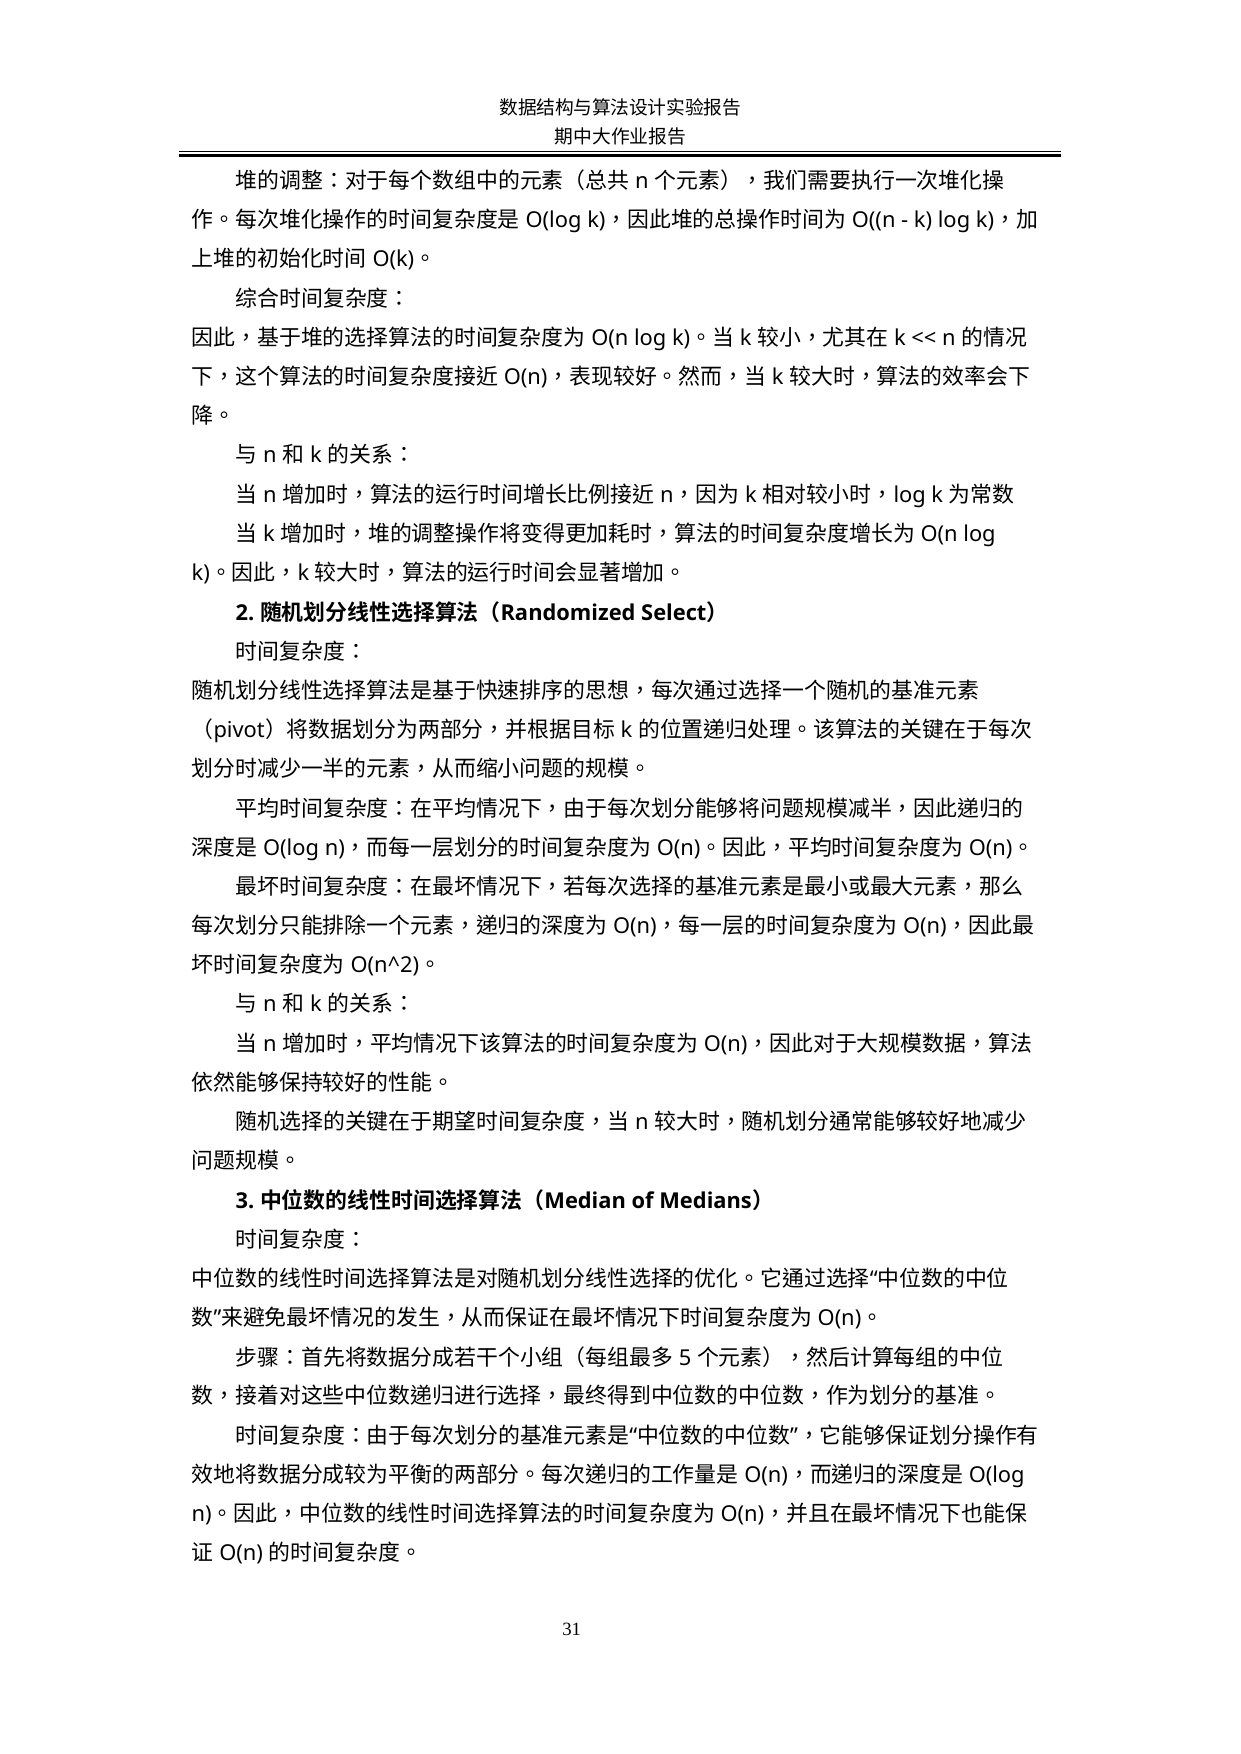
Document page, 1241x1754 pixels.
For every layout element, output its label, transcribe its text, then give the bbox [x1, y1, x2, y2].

text 当 k 增加时，堆的调整操作将变得更加耗时，算法的时间复杂度增长为 O(n log k)。因此，k 较大时，算法的运行时间会显著增加。 [191, 518, 1041, 587]
text 时间复杂度： 随机划分线性选择算法是基于快速排序的思想，每次通过选择一个随机的基准元素（pivot）将数据划分为两部分，并根据目标 k 的位置递归处理。该算法的关键在于每次划分时减少一半的元素，从而缩小问题的规模。 [191, 636, 1041, 783]
text 平均时间复杂度：在平均情况下，由于每次划分能够将问题规模减半，因此递归的深度是 O(log n)，而每一层划分的时间复杂度为 O(n)。因此，平均时间复杂度为 O(n)。 [191, 792, 1041, 861]
text 时间复杂度：由于每次划分的基准元素是“中位数的中位数”，它能够保证划分操作有效地将数据分成较为平衡的两部分。每次递归的工作量是 O(n)，而递归的深度是 O(log n)。因此，中位数的线性时间选择算法的时间复杂度为 O(n)，并且在最坏情况下也能保证 O(n) 的时间复杂度。 [191, 1420, 1041, 1567]
text 最坏时间复杂度：在最坏情况下，若每次选择的基准元素是最小或最大元素，那么每次划分只能排除一个元素，递归的深度为 O(n)，每一层的时间复杂度为 O(n)，因此最坏时间复杂度为 O(n^2)。 [191, 871, 1041, 979]
text 步骤：首先将数据分成若干个小组（每组最多 5 个元素），然后计算每组的中位数，接着对这些中位数递归进行选择，最终得到中位数的中位数，作为划分的基准。 [191, 1342, 1041, 1410]
text 堆的调整：对于每个数组中的元素（总共 n 个元素），我们需要执行一次堆化操作。每次堆化操作的时间复杂度是 O(log k)，因此堆的总操作时间为 O((n - k) log k)，加上堆的初始化时间 O(k)。 [191, 166, 1041, 273]
text 当 n 增加时，算法的运行时间增长比例接近 n，因为 k 相对较小时，log k 为常数 [191, 479, 1041, 508]
text 2. 随机划分线性选择算法（Randomized Select） [191, 597, 1041, 626]
text 当 n 增加时，平均情况下该算法的时间复杂度为 O(n)，因此对于大规模数据，算法依然能够保持较好的性能。 [191, 1028, 1041, 1097]
text 随机选择的关键在于期望时间复杂度，当 n 较大时，随机划分通常能够较好地减少问题规模。 [191, 1106, 1041, 1175]
text 时间复杂度： 中位数的线性时间选择算法是对随机划分线性选择的优化。它通过选择“中位数的中位数”来避免最坏情况的发生，从而保证在最坏情况下时间复杂度为 O(n)。 [191, 1224, 1041, 1332]
text 3. 中位数的线性时间选择算法（Median of Medians） [191, 1185, 1041, 1214]
text 与 n 和 k 的关系： [191, 988, 1041, 1018]
text 与 n 和 k 的关系： [191, 439, 1041, 469]
text 综合时间复杂度： 因此，基于堆的选择算法的时间复杂度为 O(n log k)。当 k 较小，尤其在 k << n 的情况下，这个算法的时间复杂度接近 O(n)，表现较好。然而，当 k 较大时，算法的效率会下降。 [191, 283, 1041, 429]
